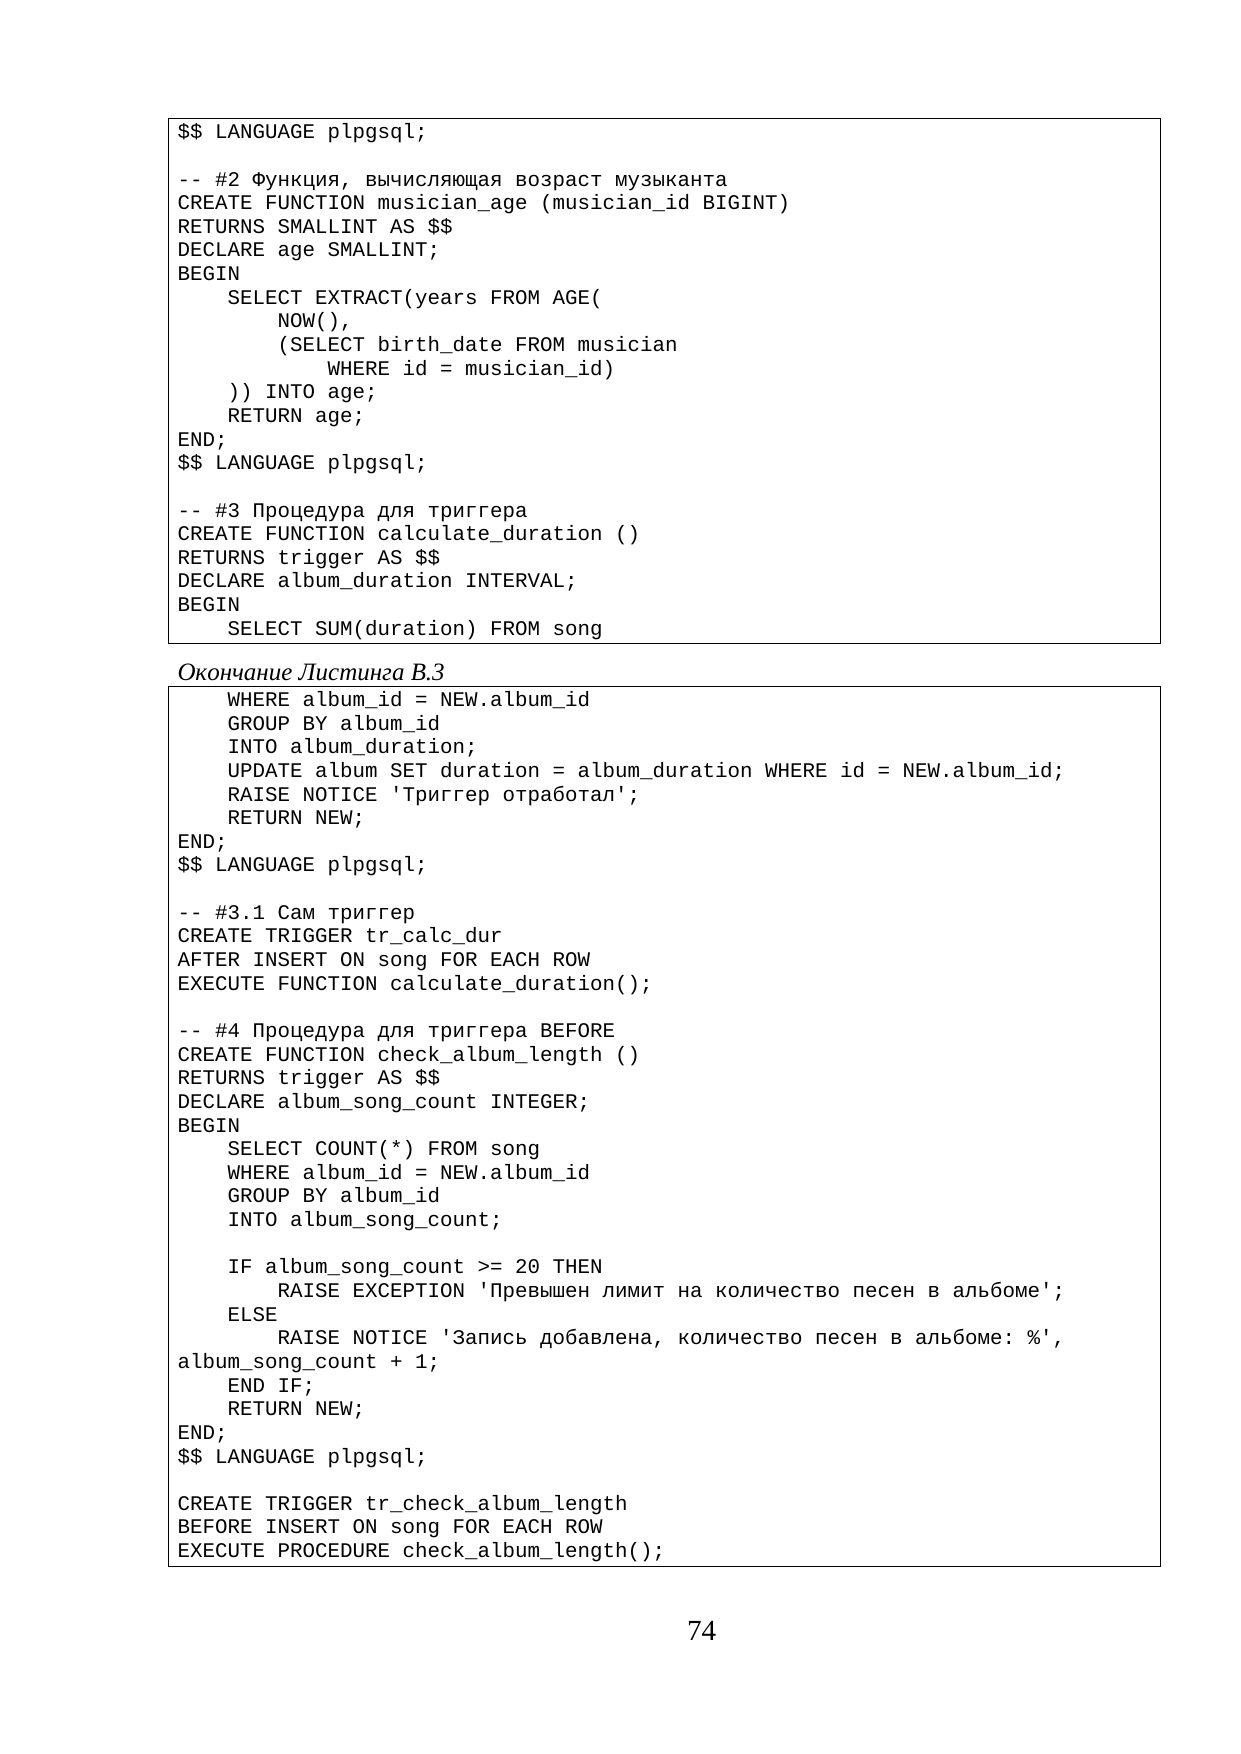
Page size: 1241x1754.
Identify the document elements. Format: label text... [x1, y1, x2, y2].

text EXECUTE PROCEDURE check_album_length(); [169, 1537, 1160, 1566]
text CREATE FUNCTION calculate_duration () [177, 523, 1152, 547]
text RETURNS trigger AS $$ [177, 1067, 1152, 1091]
text END; [177, 831, 1152, 854]
text CREATE TRIGGER tr_check_album_length [177, 1493, 1152, 1517]
text BEGIN [177, 1114, 1152, 1138]
text -- #4 Процедура для триггера BEFORE [177, 1020, 1152, 1044]
text DECLARE album_duration INTERVAL; [177, 571, 1152, 594]
text -- #2 Функция, вычисляющая возраст музыканта [177, 168, 1152, 192]
text $$ LANGUAGE plpgsql; [169, 119, 1160, 145]
text GROUP BY album_id [177, 1186, 1152, 1209]
text IF album_song_count >= 20 THEN [177, 1256, 1152, 1280]
text UPDATE album SET duration = album_duration WHERE id = NEW.album_id; [177, 760, 1152, 783]
text $$ LANGUAGE plpgsql; [177, 1446, 1152, 1469]
text RETURN age; [177, 405, 1152, 429]
text ELSE [177, 1304, 1152, 1327]
text CREATE TRIGGER tr_calc_dur [177, 925, 1152, 949]
text DECLARE age SMALLINT; [177, 239, 1152, 263]
text GROUP BY album_id [177, 713, 1152, 736]
text INTO album_song_count; [177, 1209, 1152, 1233]
text -- #3.1 Сам триггер [177, 902, 1152, 925]
text -- #3 Процедура для триггера [177, 499, 1152, 523]
text SELECT COUNT(*) FROM song [177, 1138, 1152, 1162]
text RAISE NOTICE 'Триггер отработал'; [177, 783, 1152, 807]
text CREATE FUNCTION musician_age (musician_id BIGINT) [177, 192, 1152, 216]
text $$ LANGUAGE plpgsql; [177, 452, 1152, 476]
text SELECT SUM(duration) FROM song [169, 615, 1160, 643]
text SELECT EXTRACT(years FROM AGE( [177, 287, 1152, 310]
text AFTER INSERT ON song FOR EACH ROW [177, 949, 1152, 973]
text RETURNS trigger AS $$ [177, 547, 1152, 571]
text END IF; [177, 1375, 1152, 1398]
text (SELECT birth_date FROM musician [177, 334, 1152, 358]
text END; [177, 1422, 1152, 1446]
text RETURN NEW; [177, 1398, 1152, 1422]
text WHERE album_id = NEW.album_id [169, 687, 1160, 713]
text DECLARE album_song_count INTEGER; [177, 1091, 1152, 1114]
text RAISE NOTICE 'Запись добавлена, количество песен в альбоме: %', album_song_count + 1; [177, 1327, 1152, 1375]
text EXECUTE FUNCTION calculate_duration(); [177, 973, 1152, 996]
text WHERE id = musician_id) [177, 358, 1152, 381]
text BEFORE INSERT ON song FOR EACH ROW [177, 1517, 1152, 1537]
text END; [177, 429, 1152, 452]
text RETURN NEW; [177, 807, 1152, 831]
text CREATE FUNCTION check_album_length () [177, 1044, 1152, 1067]
text Окончание Листинга В.3 [177, 657, 1152, 686]
text NOW(), [177, 310, 1152, 334]
text RAISE EXCEPTION 'Превышен лимит на количество песен в альбоме'; [177, 1280, 1152, 1304]
text RETURNS SMALLINT AS $$ [177, 216, 1152, 239]
text BEGIN [177, 594, 1152, 615]
text $$ LANGUAGE plpgsql; [177, 854, 1152, 878]
text INTO album_duration; [177, 736, 1152, 760]
text )) INTO age; [177, 381, 1152, 405]
text WHERE album_id = NEW.album_id [177, 1162, 1152, 1186]
text BEGIN [177, 263, 1152, 287]
